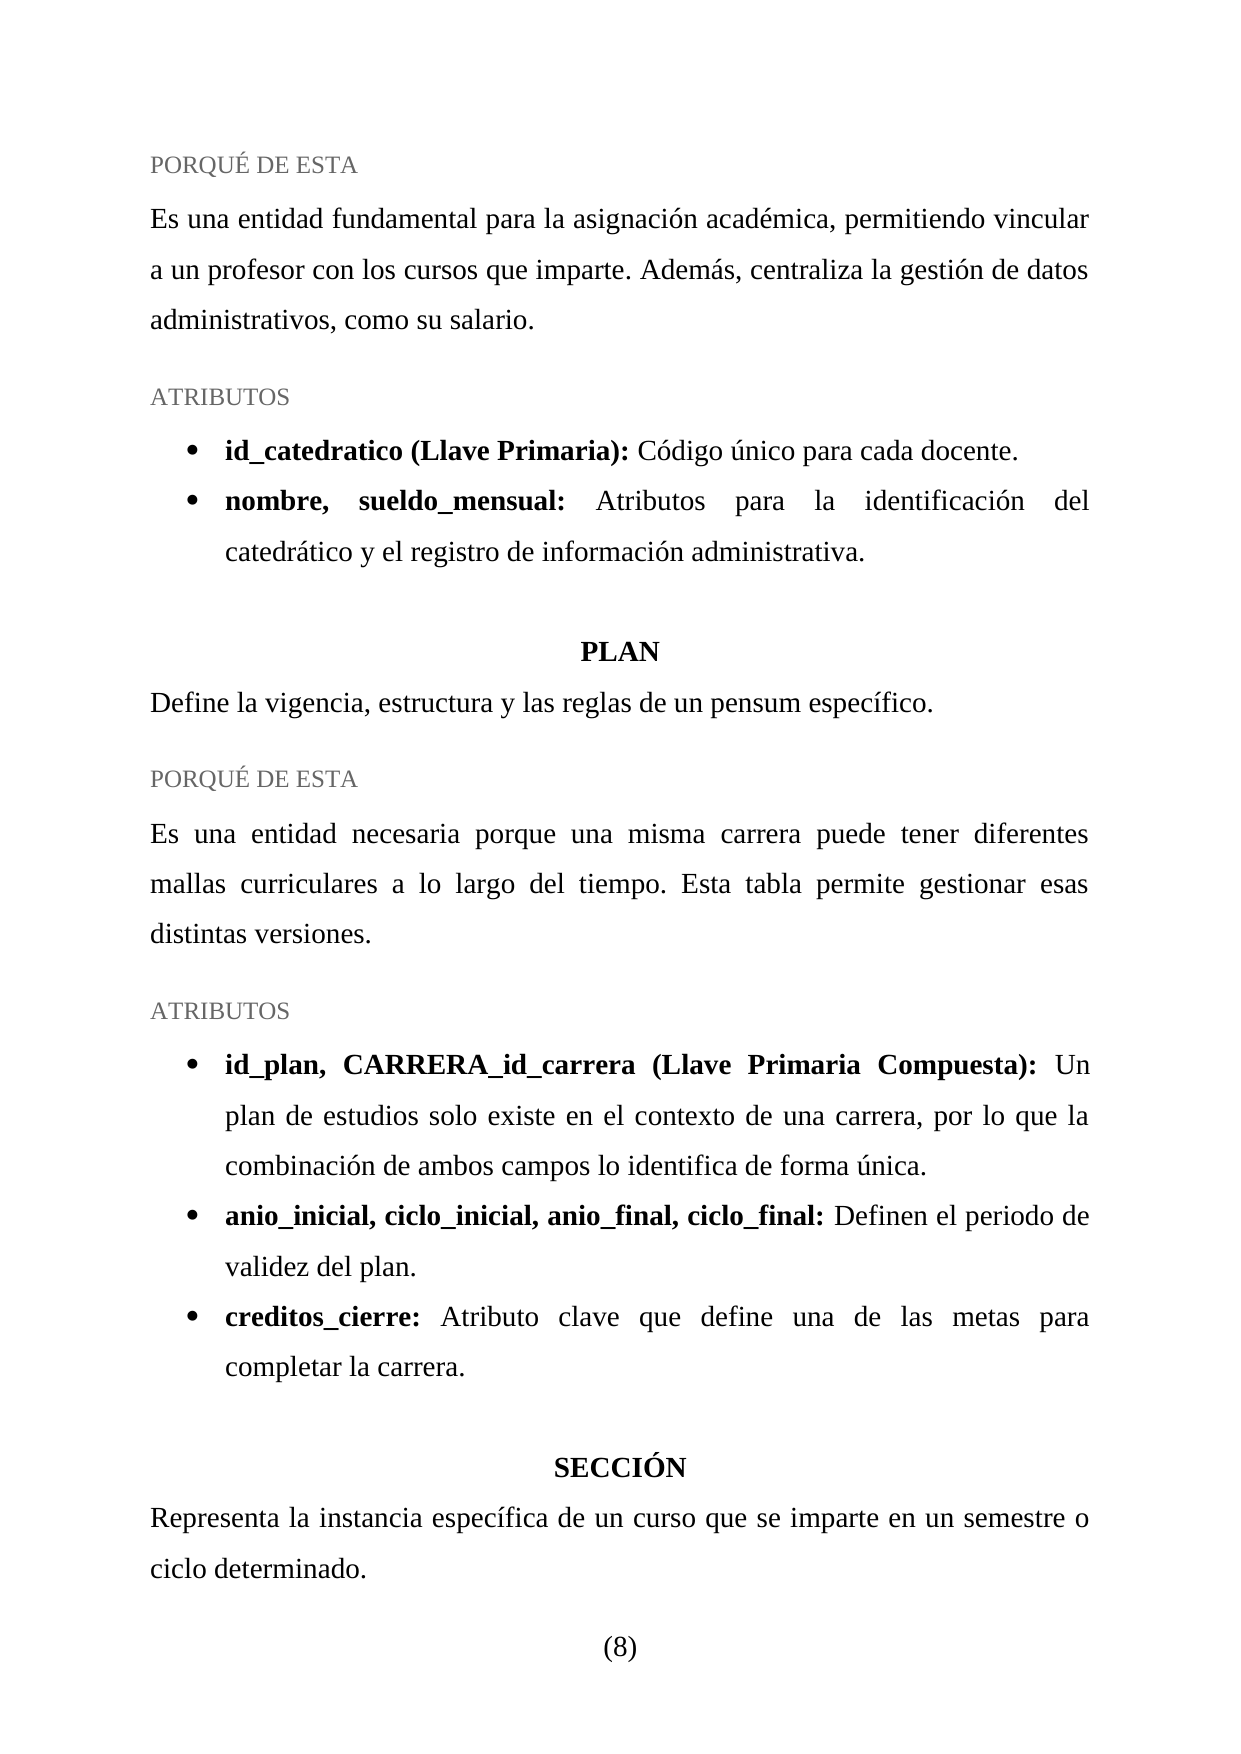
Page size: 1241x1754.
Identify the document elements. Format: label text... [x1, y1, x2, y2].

subtitle PLAN [150, 634, 1090, 668]
list nombre, sueldo_mensual: Atributos para la identificación del catedrático y el registro de información administrativa. [187, 483, 1090, 567]
list id_plan, CARRERA_id_carrera (Llave Primaria Compuesta): Un plan de estudios solo existe en el contexto de una carrera, por lo que la combinación de ambos campos lo identifica de forma única. [187, 1047, 1090, 1182]
subtitle PORQUÉ DE ESTA [150, 150, 1090, 179]
subtitle SECCIÓN [150, 1450, 1090, 1484]
subtitle ATRIBUTOS [150, 382, 1090, 410]
list id_catedratico (Llave Primaria): Código único para cada docente. [187, 433, 1090, 467]
list creditos_cierre: Atributo clave que define una de las metas para completar la carrera. [187, 1299, 1090, 1383]
text Define la vigencia, estructura y las reglas de un pensum específico. [150, 685, 1090, 718]
text Es una entidad necesaria porque una misma carrera puede tener diferentes mallas curriculares a lo largo del tiempo. Esta tabla permite gestionar esas distintas versiones. [150, 816, 1090, 950]
list anio_inicial, ciclo_inicial, anio_final, ciclo_final: Definen el periodo de validez del plan. [187, 1198, 1090, 1282]
text Es una entidad fundamental para la asignación académica, permitiendo vincular a un profesor con los cursos que imparte. Además, centraliza la gestión de datos administrativos, como su salario. [150, 201, 1090, 336]
subtitle PORQUÉ DE ESTA [150, 764, 1090, 793]
subtitle ATRIBUTOS [150, 996, 1090, 1024]
text Representa la instancia específica de un curso que se imparte en un semestre o ciclo determinado. [150, 1500, 1090, 1584]
